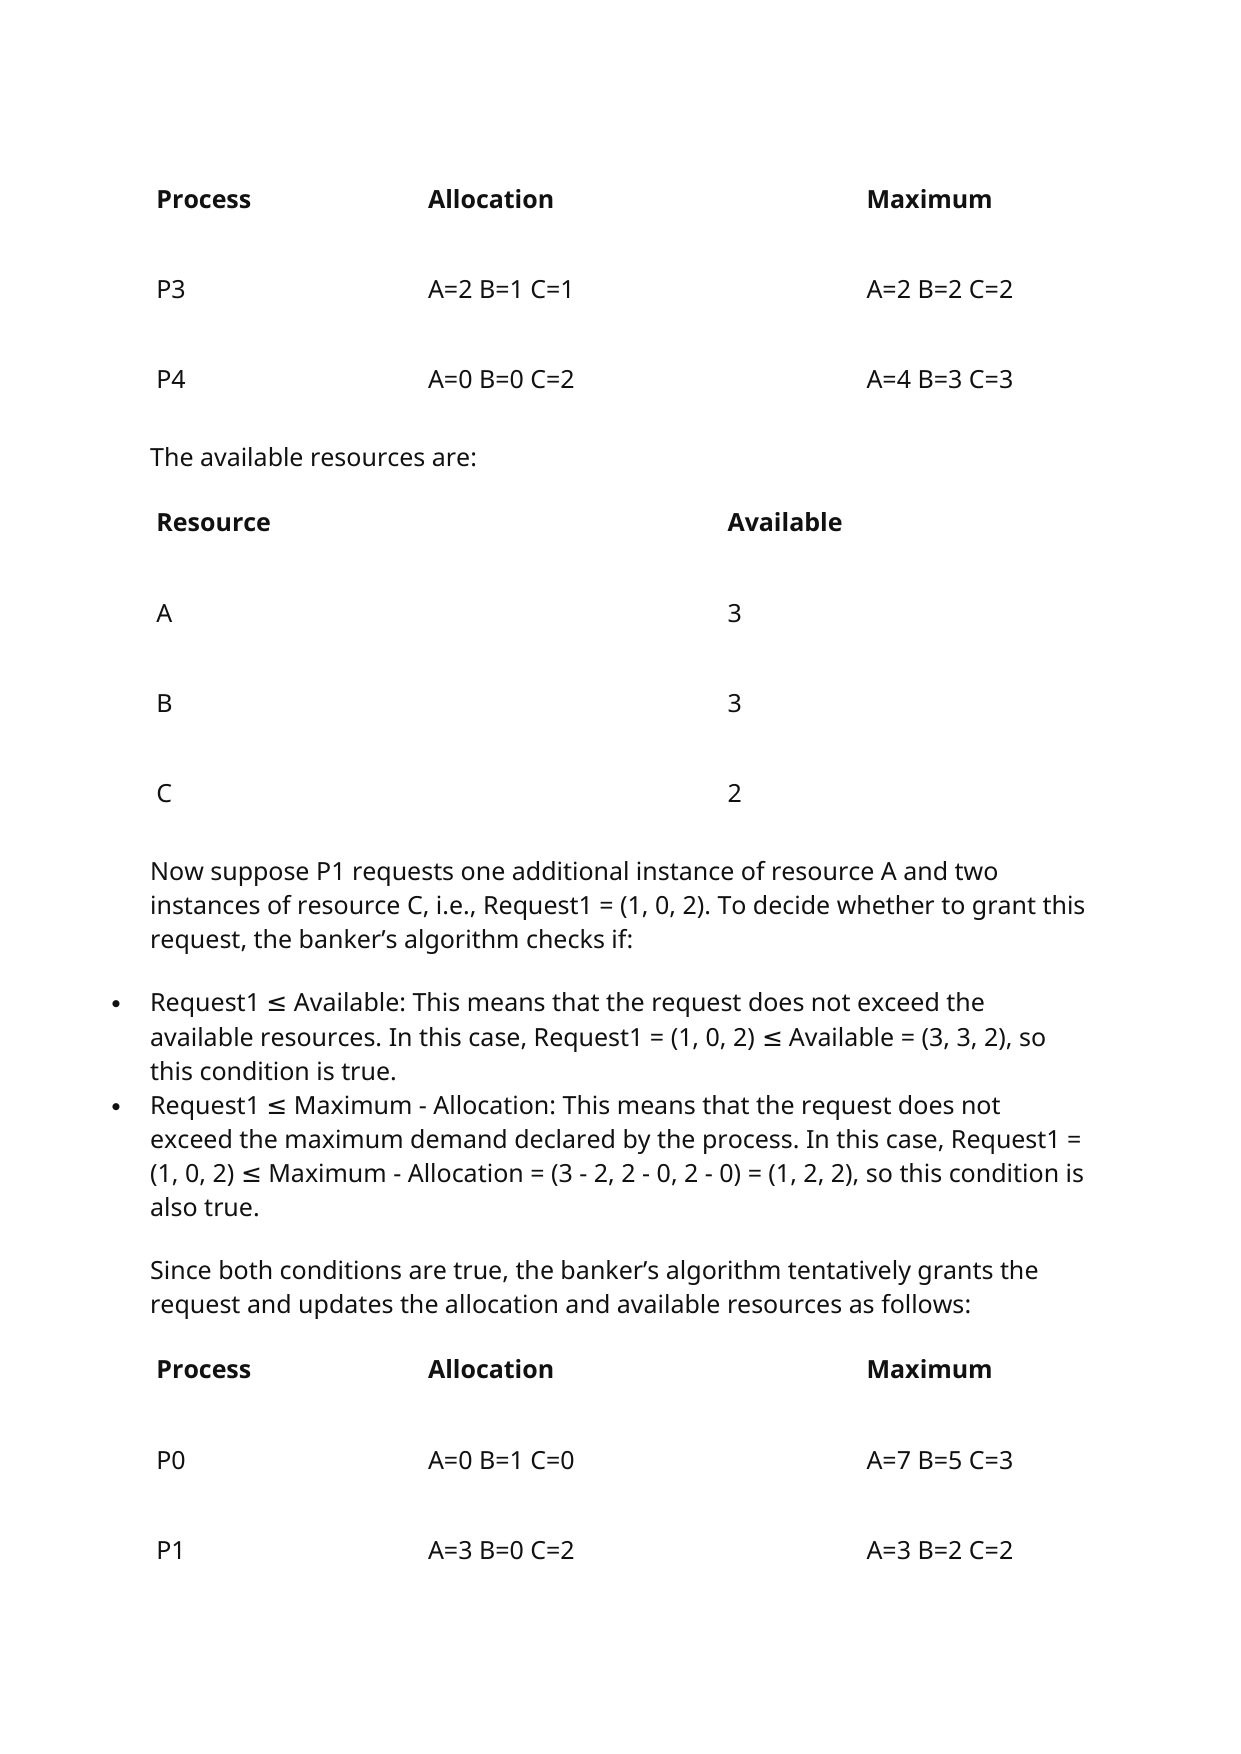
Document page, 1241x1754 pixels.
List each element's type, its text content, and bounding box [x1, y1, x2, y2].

table_cell A=3 B=0 C=2 [422, 1501, 860, 1592]
table_header Allocation [422, 1321, 860, 1411]
table_cell A=0 B=0 C=2 [422, 331, 860, 421]
table_cell A=0 B=1 C=0 [422, 1411, 860, 1501]
table_cell A=7 B=5 C=3 [860, 1411, 1240, 1501]
table_cell A=4 B=3 C=3 [860, 331, 1240, 421]
table_header Allocation [422, 150, 860, 240]
table_cell 3 [721, 564, 1240, 654]
text The available resources are: [150, 440, 1090, 474]
table_cell P4 [150, 331, 422, 421]
text Now suppose P1 requests one additional instance of resource A and two instances of resource C, i.e., Request1 = (1, 0, 2). To decide whether to grant this request, the banker’s algorithm checks if: [150, 854, 1090, 956]
list Request1 ≤ Available: This means that the request does not exceed the available resources. In this case, Request1 = (1, 0, 2) ≤ Available = (3, 3, 2), so this condition is true. [112, 985, 1090, 1087]
table_cell P0 [150, 1411, 422, 1501]
table_cell A=3 B=2 C=2 [860, 1501, 1240, 1592]
table_cell B [150, 654, 721, 745]
list Request1 ≤ Maximum - Allocation: This means that the request does not exceed the maximum demand declared by the process. In this case, Request1 = (1, 0, 2) ≤ Maximum - Allocation = (3 - 2, 2 - 0, 2 - 0) = (1, 2, 2), so this condition is also true. [112, 1087, 1090, 1223]
table_cell A=2 B=2 C=2 [860, 240, 1240, 331]
table_cell A=2 B=1 C=1 [422, 240, 860, 331]
table_cell 3 [721, 654, 1240, 745]
table_cell P1 [150, 1501, 422, 1592]
table_header Process [150, 1321, 422, 1411]
table_cell A [150, 564, 721, 654]
table_header Process [150, 150, 422, 240]
table_cell P3 [150, 240, 422, 331]
table_header Maximum [860, 150, 1240, 240]
table_header Available [721, 474, 1240, 564]
text Since both conditions are true, the banker’s algorithm tentatively grants the request and updates the allocation and available resources as follows: [150, 1253, 1090, 1321]
table_header Resource [150, 474, 721, 564]
table_cell 2 [721, 745, 1240, 835]
table_header Maximum [860, 1321, 1240, 1411]
table_cell C [150, 745, 721, 835]
